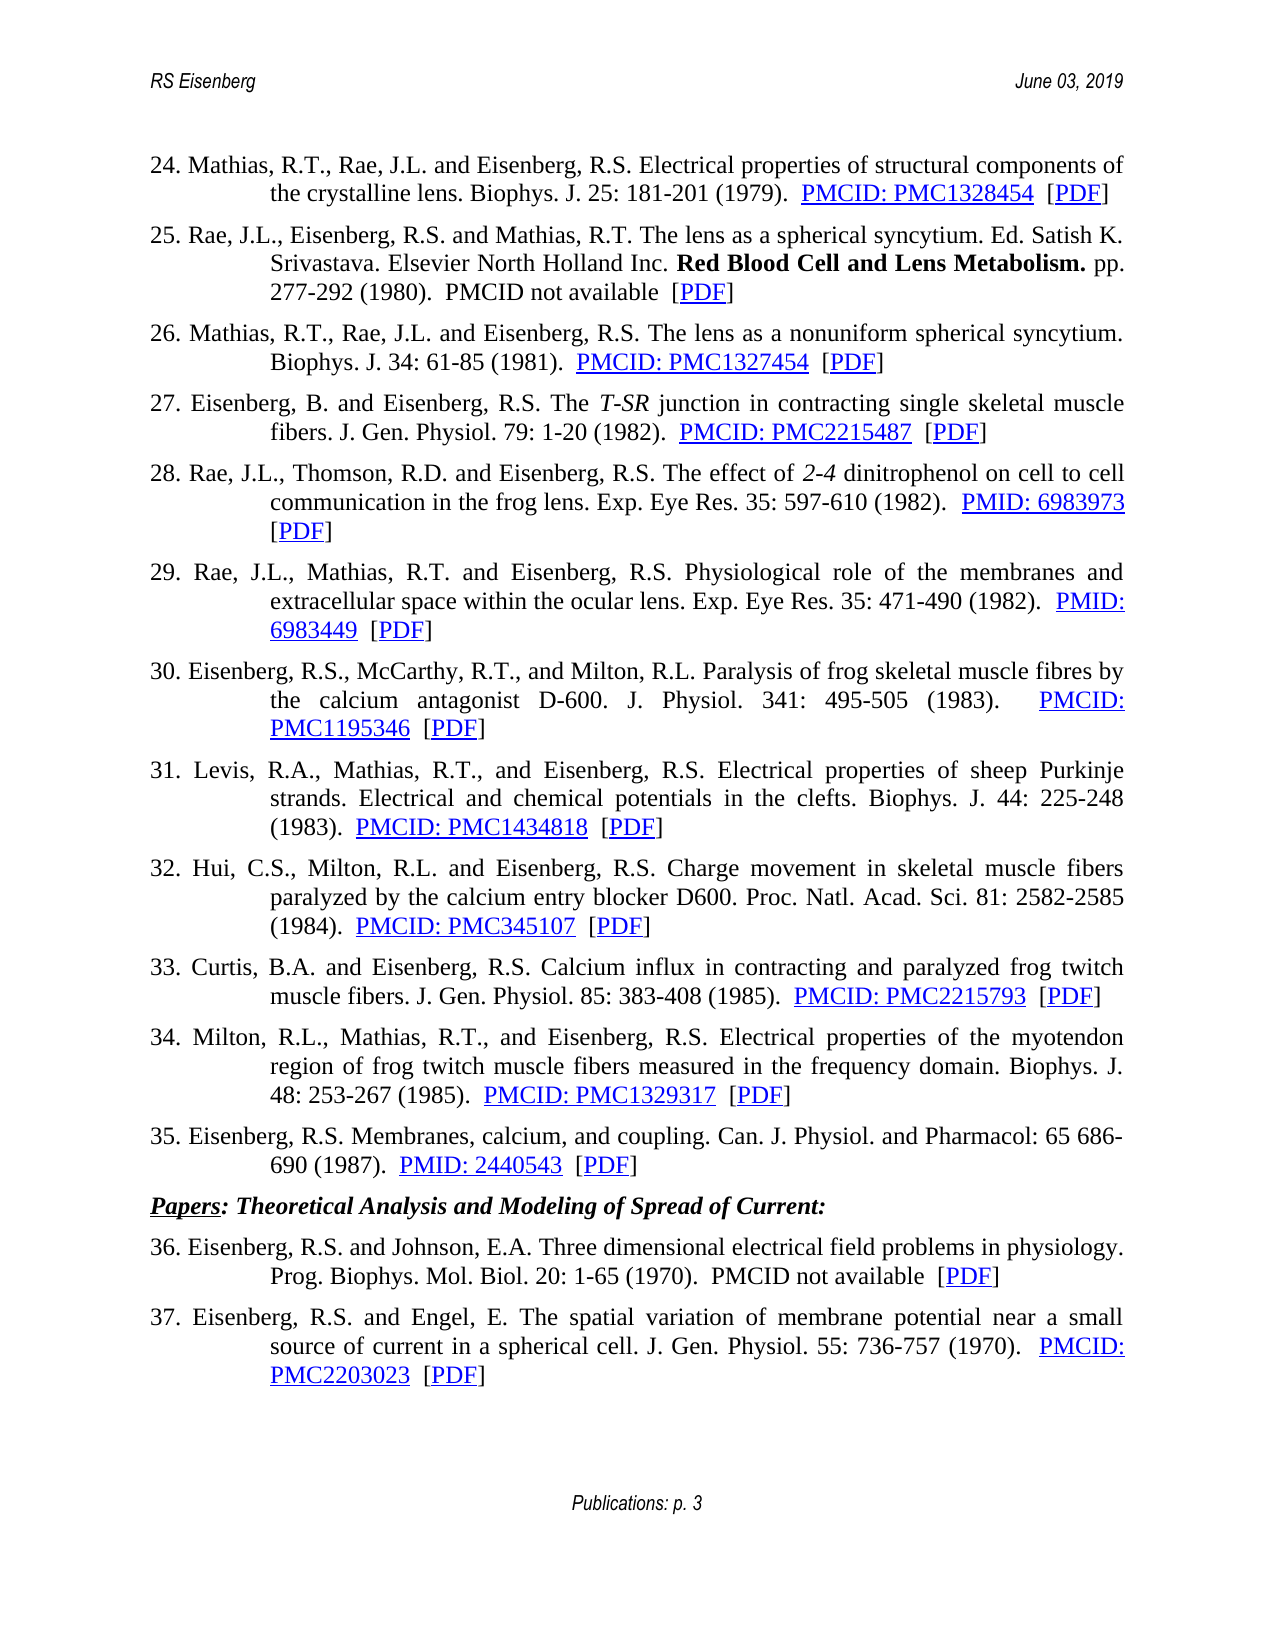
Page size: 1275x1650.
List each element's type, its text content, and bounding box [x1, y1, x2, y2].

text 33. Curtis, B.A. and Eisenberg, R.S. Calcium influx in contracting and paralyzed frog twitch muscle fibers. J. Gen. Physiol. 85: 383-408 (1985). PMCID: PMC2215793 [PDF] [150, 952, 1125, 1010]
text Papers: Theoretical Analysis and Modeling of Spread of Current: [150, 1191, 1125, 1220]
text 26. Mathias, R.T., Rae, J.L. and Eisenberg, R.S. The lens as a nonuniform spherical syncytium. Biophys. J. 34: 61-85 (1981). PMCID: PMC1327454 [PDF] [150, 318, 1125, 376]
text 31. Levis, R.A., Mathias, R.T., and Eisenberg, R.S. Electrical properties of sheep Purkinje strands. Electrical and chemical potentials in the clefts. Biophys. J. 44: 225-248 (1983). PMCID: PMC1434818 [PDF] [150, 755, 1125, 841]
text 34. Milton, R.L., Mathias, R.T., and Eisenberg, R.S. Electrical properties of the myotendon region of frog twitch muscle fibers measured in the frequency domain. Biophys. J. 48: 253-267 (1985). PMCID: PMC1329317 [PDF] [150, 1022, 1125, 1108]
text 29. Rae, J.L., Mathias, R.T. and Eisenberg, R.S. Physiological role of the membranes and extracellular space within the ocular lens. Exp. Eye Res. 35: 471-490 (1982). PMID: 6983449 [PDF] [150, 557, 1125, 643]
text 37. Eisenberg, R.S. and Engel, E. The spatial variation of membrane potential near a small source of current in a spherical cell. J. Gen. Physiol. 55: 736-757 (1970). PMCID: PMC2203023 [PDF] [150, 1302, 1125, 1388]
text 25. Rae, J.L., Eisenberg, R.S. and Mathias, R.T. The lens as a spherical syncytium. Ed. Satish K. Srivastava. Elsevier North Holland Inc. Red Blood Cell and Lens Metabolism. pp. 277-292 (1980). PMCID not available [PDF] [150, 220, 1125, 306]
text 24. Mathias, R.T., Rae, J.L. and Eisenberg, R.S. Electrical properties of structural components of the crystalline lens. Biophys. J. 25: 181-201 (1979). PMCID: PMC1328454 [PDF] [150, 150, 1125, 207]
text 30. Eisenberg, R.S., McCarthy, R.T., and Milton, R.L. Paralysis of frog skeletal muscle fibres by the calcium antagonist D-600. J. Physiol. 341: 495-505 (1983). PMCID: PMC1195346 [PDF] [150, 656, 1125, 742]
text 36. Eisenberg, R.S. and Johnson, E.A. Three dimensional electrical field problems in physiology. Prog. Biophys. Mol. Biol. 20: 1-65 (1970). PMCID not available [PDF] [150, 1232, 1125, 1290]
text 35. Eisenberg, R.S. Membranes, calcium, and coupling. Can. J. Physiol. and Pharmacol: 65 686-690 (1987). PMID: 2440543 [PDF] [150, 1121, 1125, 1178]
text 28. Rae, J.L., Thomson, R.D. and Eisenberg, R.S. The effect of 2-4 dinitrophenol on cell to cell communication in the frog lens. Exp. Eye Res. 35: 597-610 (1982). PMID: 6983973 [PDF] [150, 458, 1125, 545]
text 32. Hui, C.S., Milton, R.L. and Eisenberg, R.S. Charge movement in skeletal muscle fibers paralyzed by the calcium entry blocker D600. Proc. Natl. Acad. Sci. 81: 2582-2585 (1984). PMCID: PMC345107 [PDF] [150, 853, 1125, 940]
text 27. Eisenberg, B. and Eisenberg, R.S. The T-SR junction in contracting single skeletal muscle fibers. J. Gen. Physiol. 79: 1-20 (1982). PMCID: PMC2215487 [PDF] [150, 388, 1125, 446]
